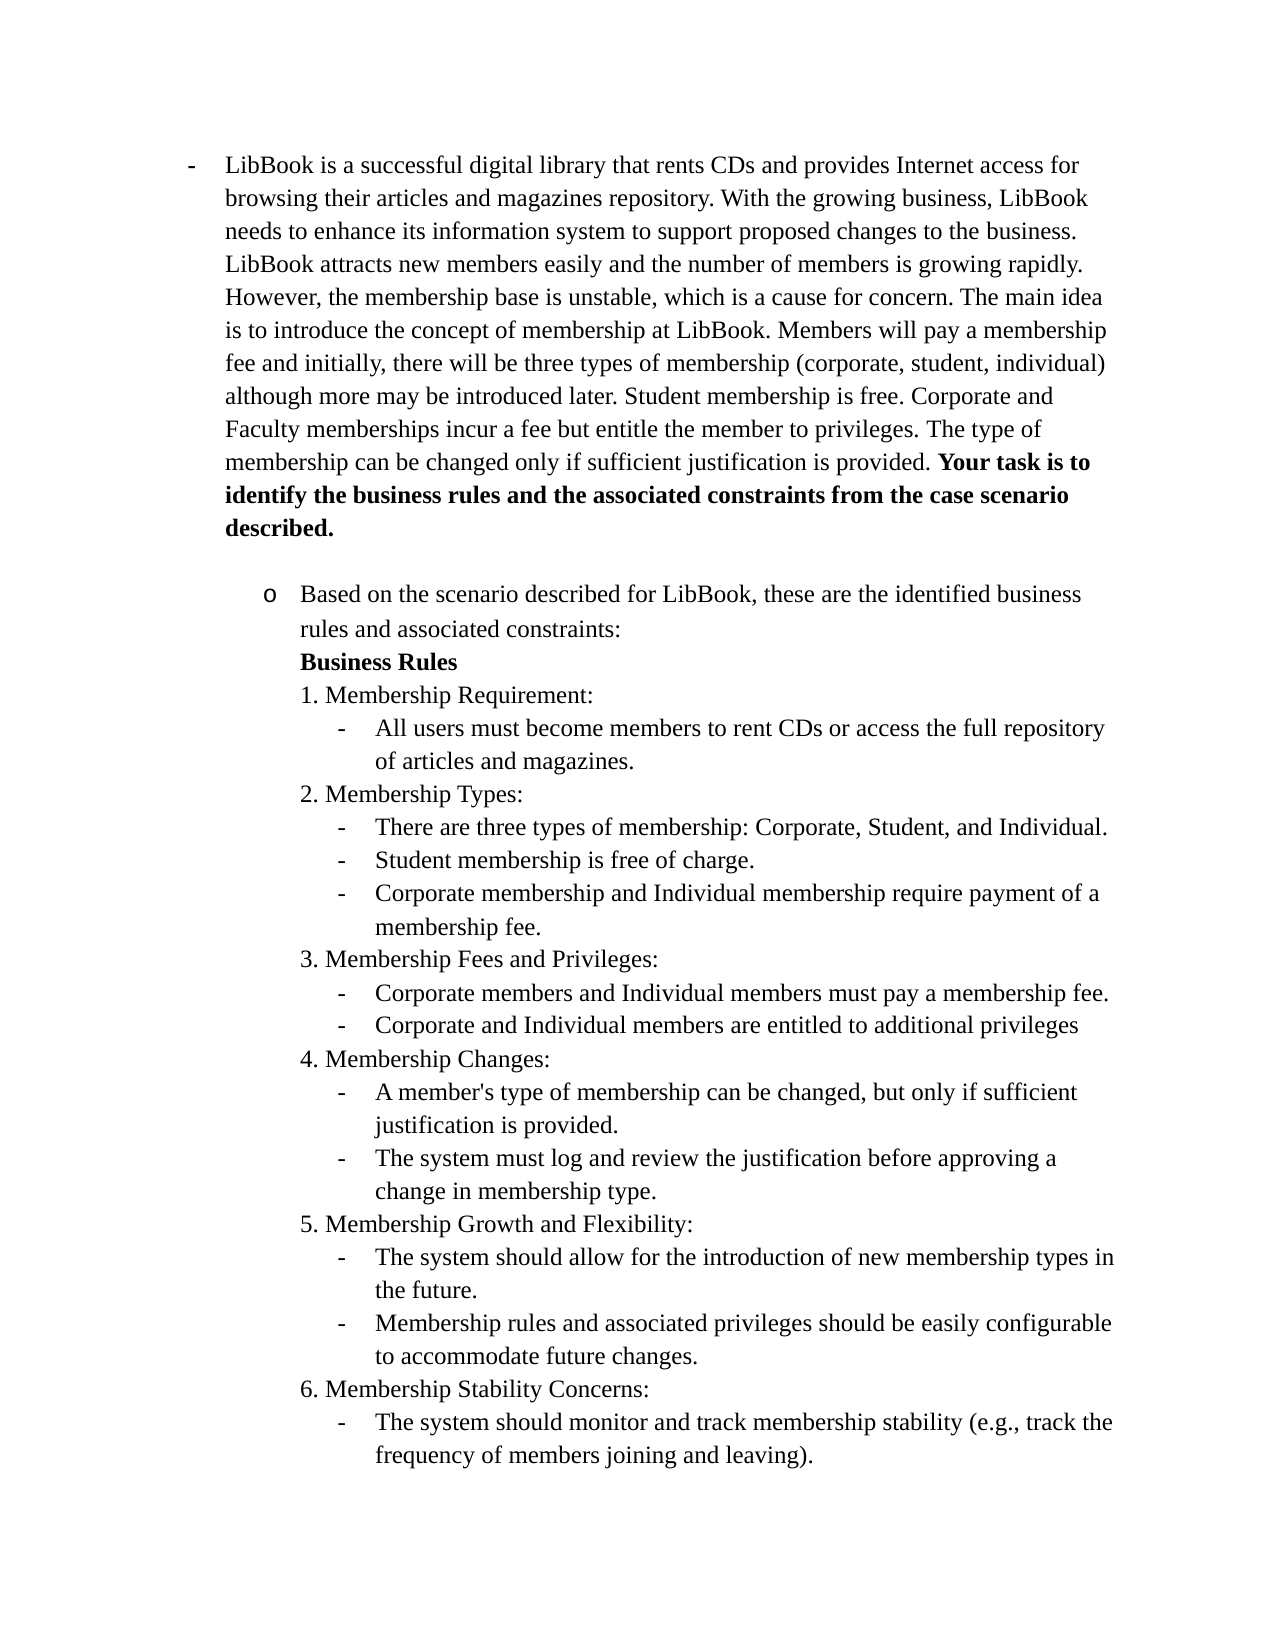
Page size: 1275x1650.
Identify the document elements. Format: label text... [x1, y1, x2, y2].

list 5. Membership Growth and Flexibility: [300, 1209, 1125, 1237]
list There are three types of membership: Corporate, Student, and Individual. [337, 812, 1125, 841]
list 4. Membership Changes: [300, 1044, 1125, 1072]
list The system must log and review the justification before approving a change in membership type. [337, 1143, 1125, 1204]
list LibBook is a successful digital library that rents CDs and provides Internet access for browsing their articles and magazines repository. With the growing business, LibBook needs to enhance its information system to support proposed changes to the business. LibBook attracts new members easily and the number of members is growing rapidly. However, the membership base is unstable, which is a cause for concern. The main idea is to introduce the concept of membership at LibBook. Members will pay a membership fee and initially, there will be three types of membership (corporate, student, individual) although more may be introduced later. Student membership is free. Corporate and Faculty memberships incur a fee but entitle the member to privileges. The type of membership can be changed only if sufficient justification is provided. Your task is to identify the business rules and the associated constraints from the case scenario described. [187, 150, 1125, 542]
list 1. Membership Requirement: [300, 680, 1125, 709]
list Corporate members and Individual members must pay a membership fee. [337, 978, 1125, 1006]
list 2. Membership Types: [300, 779, 1125, 808]
list The system should monitor and track membership stability (e.g., track the frequency of members joining and leaving). [337, 1407, 1125, 1469]
list Corporate membership and Individual membership require payment of a membership fee. [337, 878, 1125, 940]
list Business Rules [300, 647, 1125, 676]
list The system should allow for the introduction of new membership types in the future. [337, 1242, 1125, 1303]
list A member's type of membership can be changed, but only if sufficient justification is provided. [337, 1077, 1125, 1138]
list 6. Membership Stability Concerns: [300, 1374, 1125, 1403]
list Corporate and Individual members are entitled to additional privileges [337, 1011, 1125, 1039]
list 3. Membership Fees and Privileges: [300, 944, 1125, 973]
list All users must become members to rent CDs or access the full repository of articles and magazines. [337, 713, 1125, 775]
list Based on the scenario described for LibBook, these are the identified business rules and associated constraints: [262, 579, 1125, 643]
list Student membership is free of charge. [337, 846, 1125, 874]
list Membership rules and associated privileges should be easily configurable to accommodate future changes. [337, 1308, 1125, 1369]
